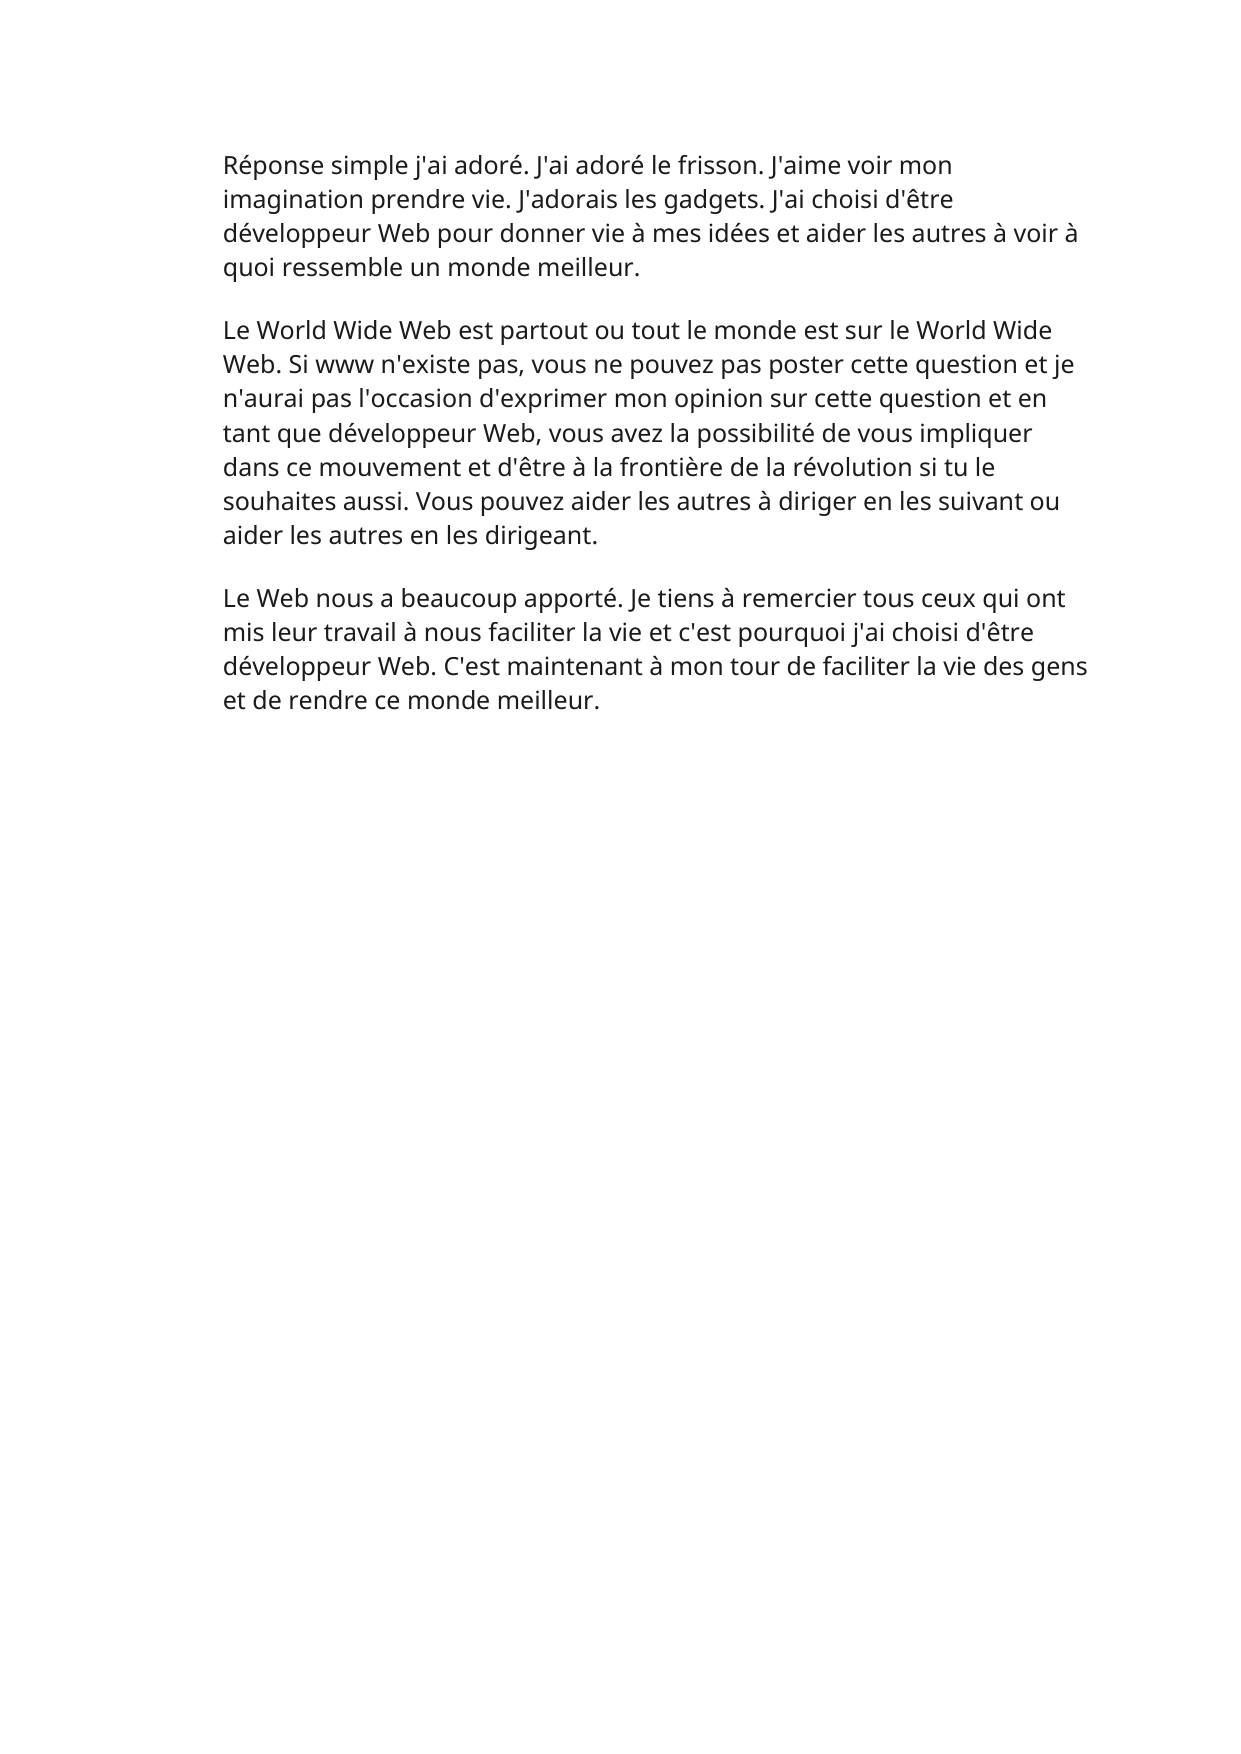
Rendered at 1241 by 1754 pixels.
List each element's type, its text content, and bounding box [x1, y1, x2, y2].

text Réponse simple j'ai adoré. J'ai adoré le frisson. J'aime voir mon imagination prendre vie. J'adorais les gadgets. J'ai choisi d'être développeur Web pour donner vie à mes idées et aider les autres à voir à quoi ressemble un monde meilleur. [223, 148, 1093, 284]
text Le Web nous a beaucoup apporté. Je tiens à remercier tous ceux qui ont mis leur travail à nous faciliter la vie et c'est pourquoi j'ai choisi d'être développeur Web. C'est maintenant à mon tour de faciliter la vie des gens et de rendre ce monde meilleur. [223, 581, 1093, 717]
text Le World Wide Web est partout ou tout le monde est sur le World Wide Web. Si www n'existe pas, vous ne pouvez pas poster cette question et je n'aurai pas l'occasion d'exprimer mon opinion sur cette question et en tant que développeur Web, vous avez la possibilité de vous impliquer dans ce mouvement et d'être à la frontière de la révolution si tu le souhaites aussi. Vous pouvez aider les autres à diriger en les suivant ou aider les autres en les dirigeant. [223, 313, 1093, 551]
